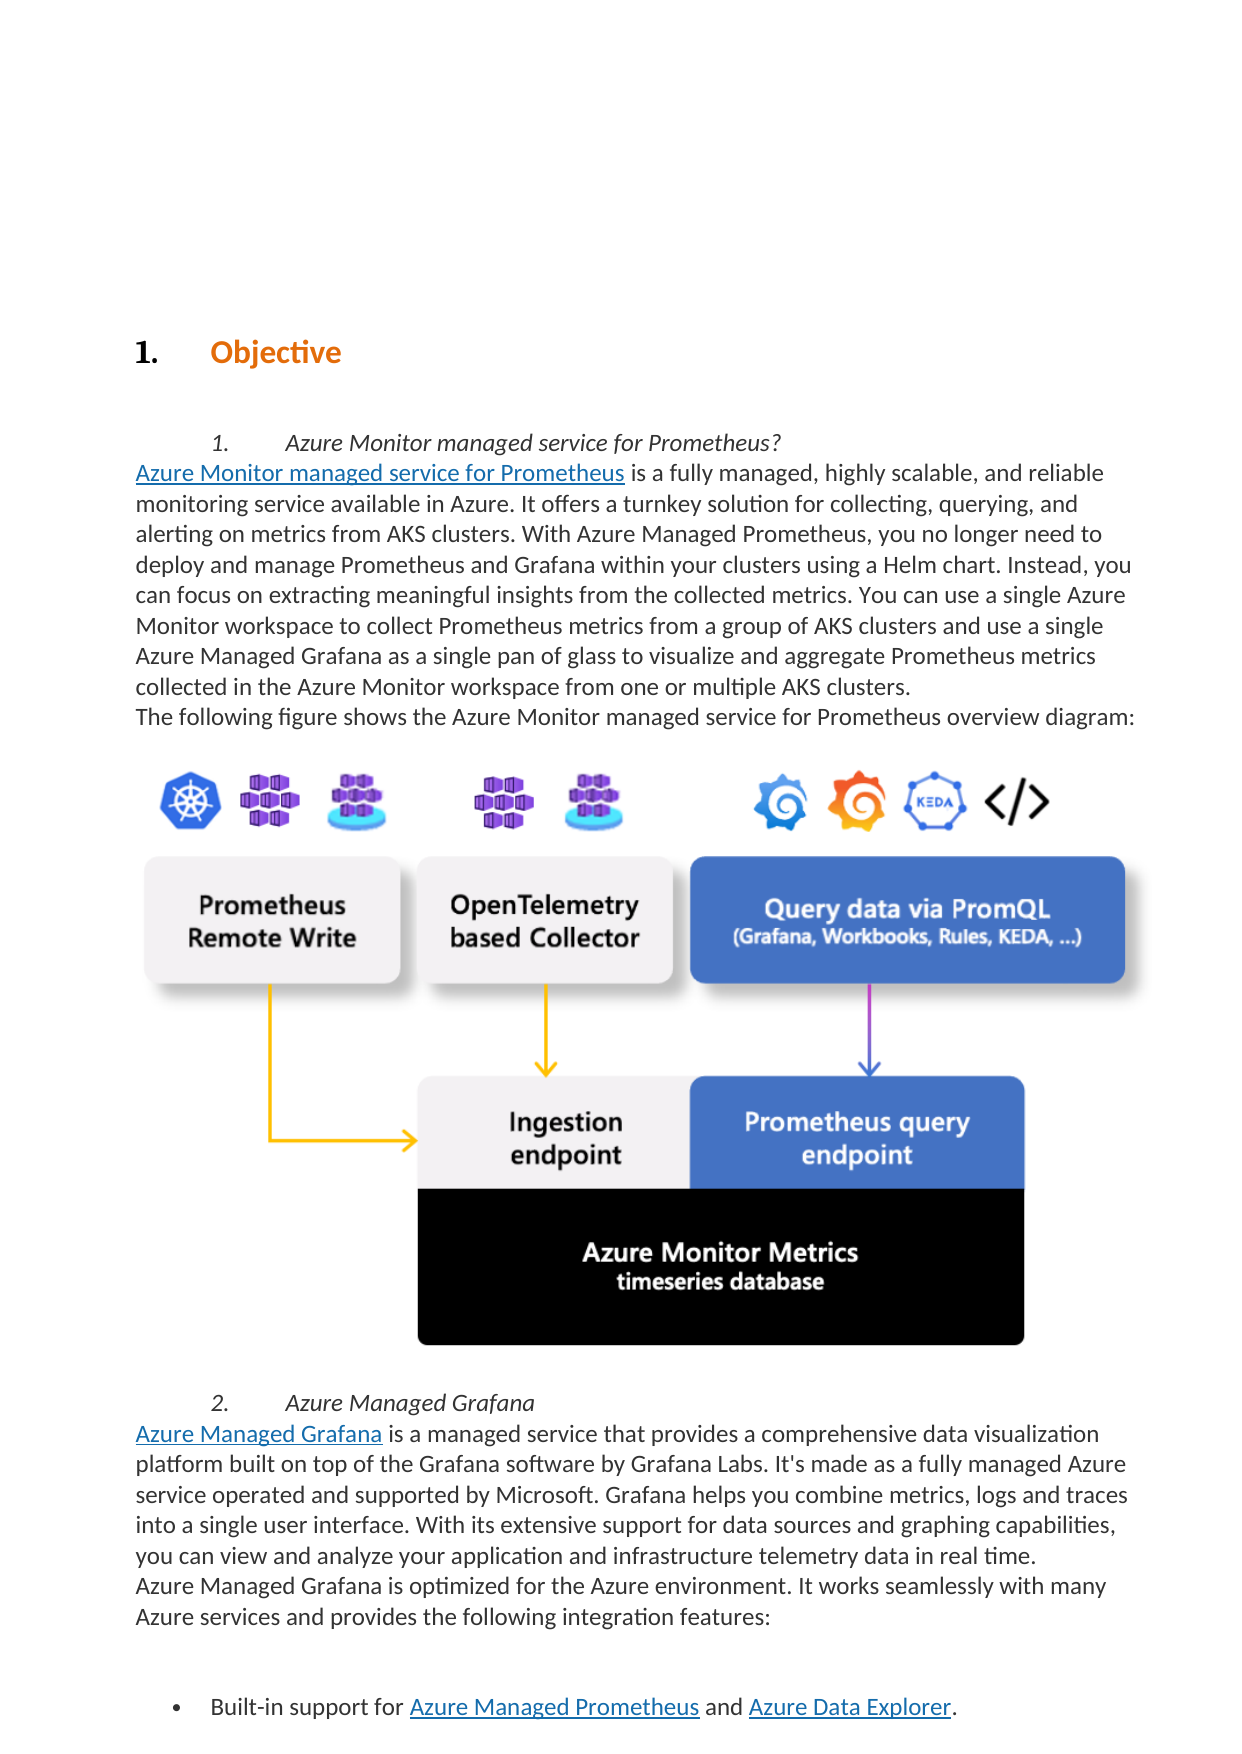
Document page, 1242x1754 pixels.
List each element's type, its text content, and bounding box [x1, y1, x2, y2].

text The following figure shows the Azure Monitor managed service for Prometheus overview diagram: [135, 701, 1152, 732]
text Azure Managed Grafana is optimized for the Azure environment. It works seamlessly with many Azure services and provides the following integration features: [135, 1570, 1152, 1631]
subtitle Objective [135, 331, 1152, 372]
text Azure Monitor managed service for Prometheus is a fully managed, highly scalable, and reliable monitoring service available in Azure. It offers a turnkey solution for collecting, querying, and alerting on metrics from AKS clusters. With Azure Managed Prometheus, you no longer need to deploy and manage Prometheus and Grafana within your clusters using a Helm chart. Instead, you can focus on extracting meaningful insights from the collected metrics. You can use a single Azure Monitor workspace to collect Prometheus metrics from a group of AKS clusters and use a single Azure Managed Grafana as a single pan of glass to visualize and aggregate Prometheus metrics collected in the Azure Monitor workspace from one or multiple AKS clusters. [135, 457, 1152, 701]
picture [135, 760, 1153, 1358]
list Built-in support for Azure Managed Prometheus and Azure Data Explorer. [173, 1691, 1152, 1722]
subtitle Azure Managed Grafana [210, 1387, 1152, 1418]
text Azure Managed Grafana is a managed service that provides a comprehensive data visualization platform built on top of the Grafana software by Grafana Labs. It's made as a fully managed Azure service operated and supported by Microsoft. Grafana helps you combine metrics, logs and traces into a single user interface. With its extensive support for data sources and graphing capabilities, you can view and analyze your application and infrastructure telemetry data in real time. [135, 1418, 1152, 1570]
subtitle Azure Monitor managed service for Prometheus? [210, 427, 1152, 457]
